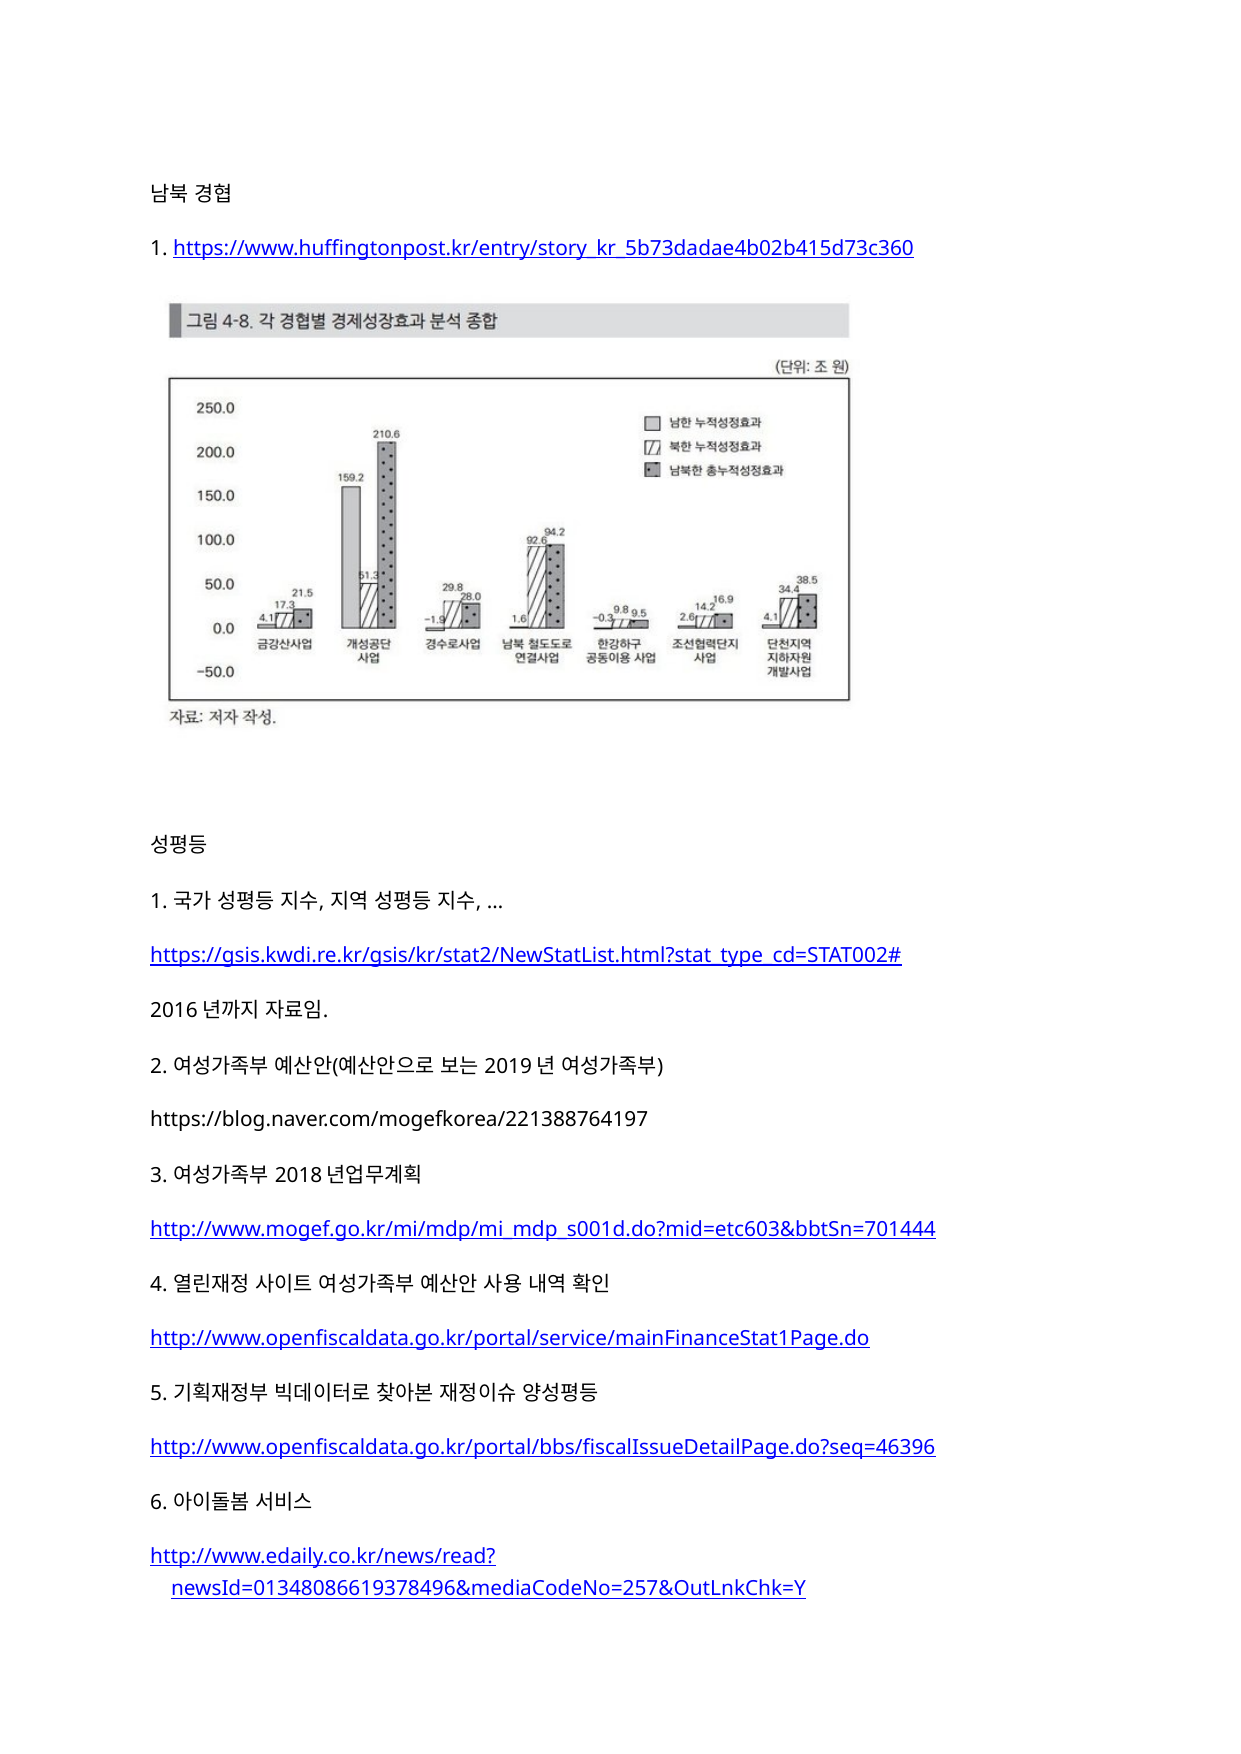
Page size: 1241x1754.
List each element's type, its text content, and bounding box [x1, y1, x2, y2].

text 6. 아이돌봄 서비스 [150, 1485, 1090, 1516]
picture [150, 286, 876, 751]
text http://www.edaily.co.kr/news/read?newsId=01348086619378496&mediaCodeNo=257&OutLnkChk=Y [150, 1541, 1090, 1602]
text 2. 여성가족부 예산안(예산안으로 보는 2019년 여성가족부) [150, 1049, 1090, 1079]
text http://www.openfiscaldata.go.kr/portal/service/mainFinanceStat1Page.do [150, 1323, 1090, 1351]
text 1. 국가 성평등 지수, 지역 성평등 지수, … [150, 884, 1090, 914]
text http://www.mogef.go.kr/mi/mdp/mi_mdp_s001d.do?mid=etc603&bbtSn=701444 [150, 1214, 1090, 1242]
text 1. https://www.huffingtonpost.kr/entry/story_kr_5b73dadae4b02b415d73c360 [150, 233, 1090, 261]
text 3. 여성가족부 2018년업무계획 [150, 1158, 1090, 1188]
text https://blog.naver.com/mogefkorea/221388764197 [150, 1104, 1090, 1133]
text 4. 열린재정 사이트 여성가족부 예산안 사용 내역 확인 [150, 1267, 1090, 1297]
text 2016년까지 자료임. [150, 993, 1090, 1024]
text https://gsis.kwdi.re.kr/gsis/kr/stat2/NewStatList.html?stat_type_cd=STAT002# [150, 940, 1090, 968]
text 성평등 [150, 829, 1090, 859]
text 5. 기획재정부 빅데이터로 찾아본 재정이슈 양성평등 [150, 1376, 1090, 1406]
text http://www.openfiscaldata.go.kr/portal/bbs/fiscalIssueDetailPage.do?seq=46396 [150, 1432, 1090, 1460]
text 남북 경협 [150, 177, 1090, 207]
